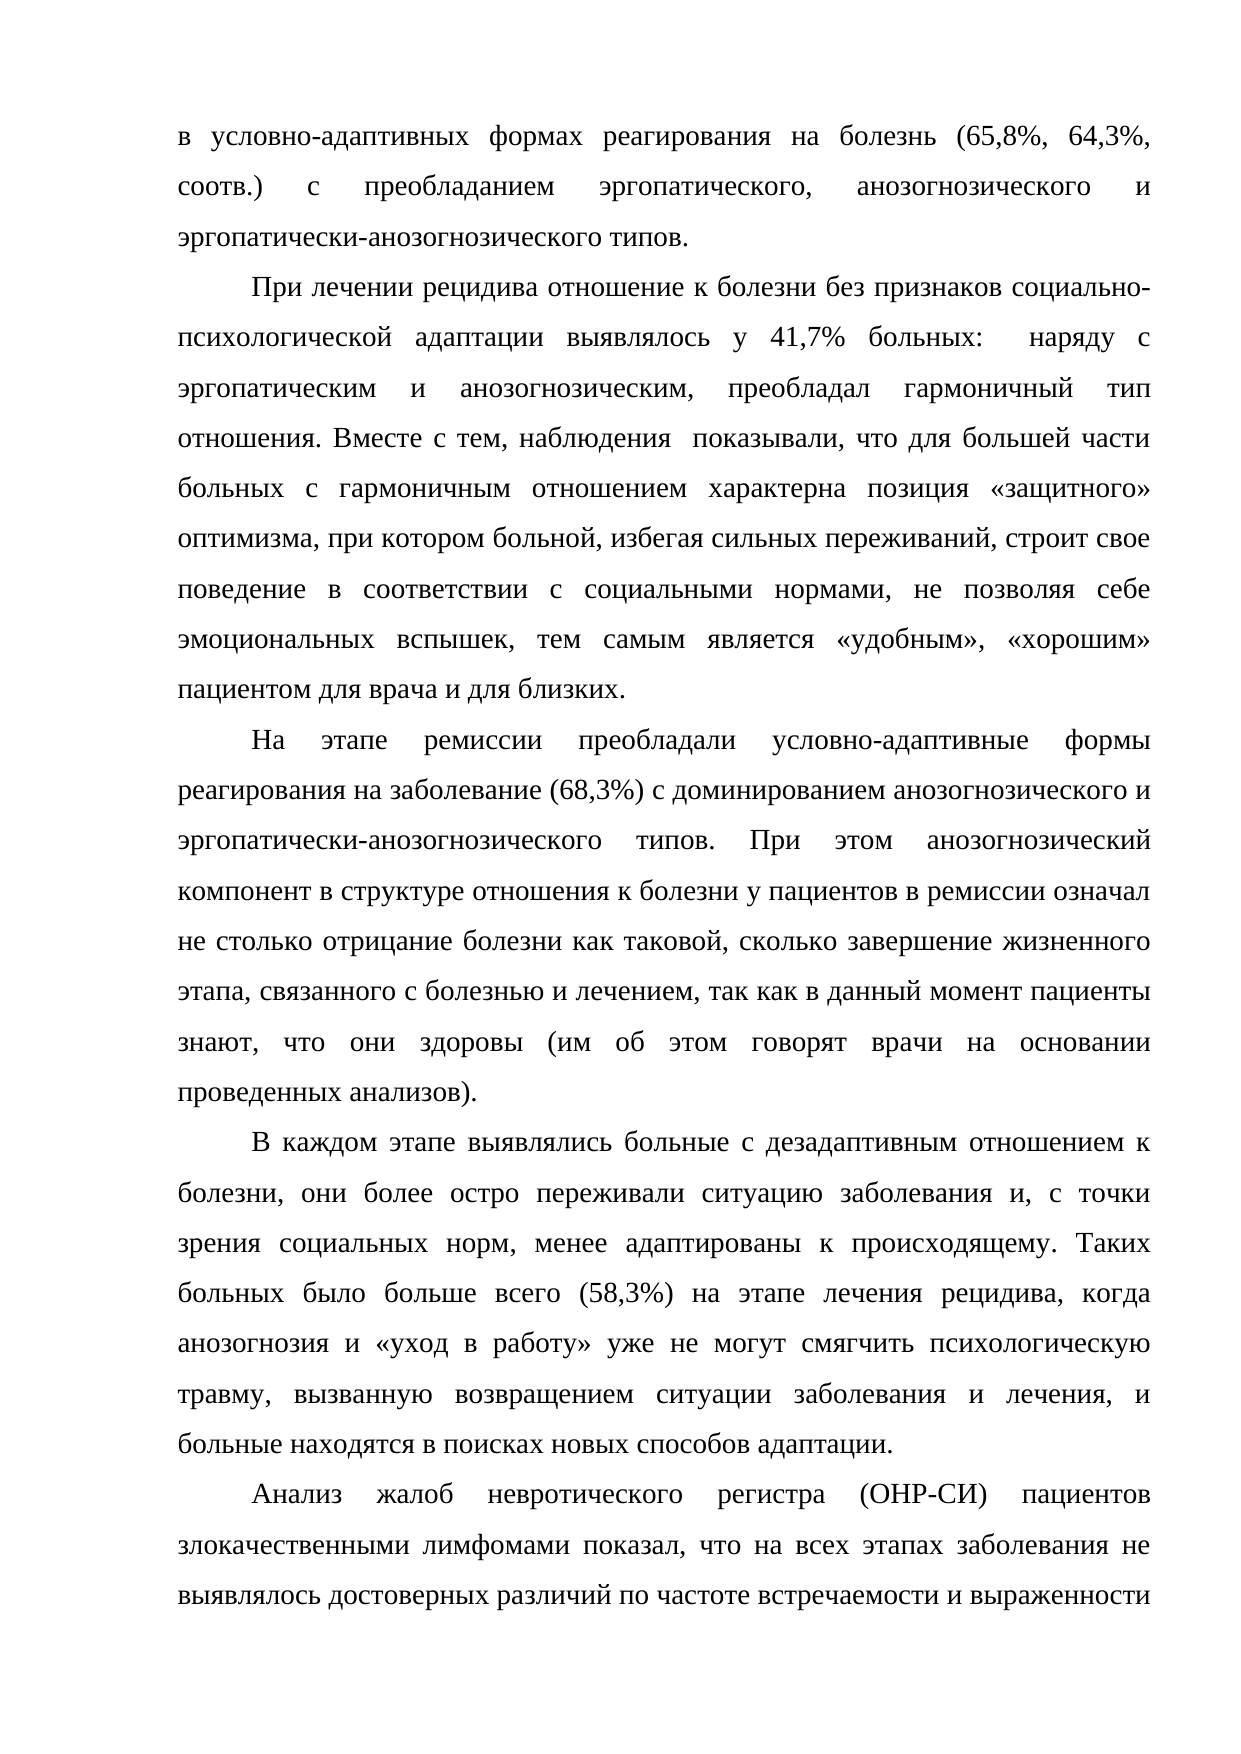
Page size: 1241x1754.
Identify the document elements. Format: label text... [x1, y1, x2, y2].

text На этапе ремиссии преобладали условно-адаптивные формы реагирования на заболевание (68,3%) с доминированием анозогнозического и эргопатически-анозогнозического типов. При этом анозогнозический компонент в структуре отношения к болезни у пациентов в ремиссии означал не столько отрицание болезни как таковой, сколько завершение жизненного этапа, связанного с болезнью и лечением, так как в данный момент пациенты знают, что они здоровы (им об этом говорят врачи на основании проведенных анализов). [177, 722, 1152, 1108]
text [177, 118, 1152, 252]
text В каждом этапе выявлялись больные с дезадаптивным отношением к болезни, они более остро переживали ситуацию заболевания и, с точки зрения социальных норм, менее адаптированы к происходящему. Таких больных было больше всего (58,3%) на этапе лечения рецидива, когда анозогнозия и «уход в работу» уже не могут смягчить психологическую травму, вызванную возвращением ситуации заболевания и лечения, и больные находятся в поисках новых способов адаптации. [177, 1124, 1152, 1460]
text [177, 1477, 1152, 1611]
text При лечении рецидива отношение к болезни без признаков социально-психологической адаптации выявлялось у 41,7% больных: наряду с эргопатическим и анозогнозическим, преобладал гармоничный тип отношения. Вместе с тем, наблюдения показывали, что для большей части больных с гармоничным отношением характерна позиция «защитного» оптимизма, при котором больной, избегая сильных переживаний, строит свое поведение в соответствии с социальными нормами, не позволяя себе эмоциональных вспышек, тем самым является «удобным», «хорошим» пациентом для врача и для близких. [177, 269, 1152, 705]
